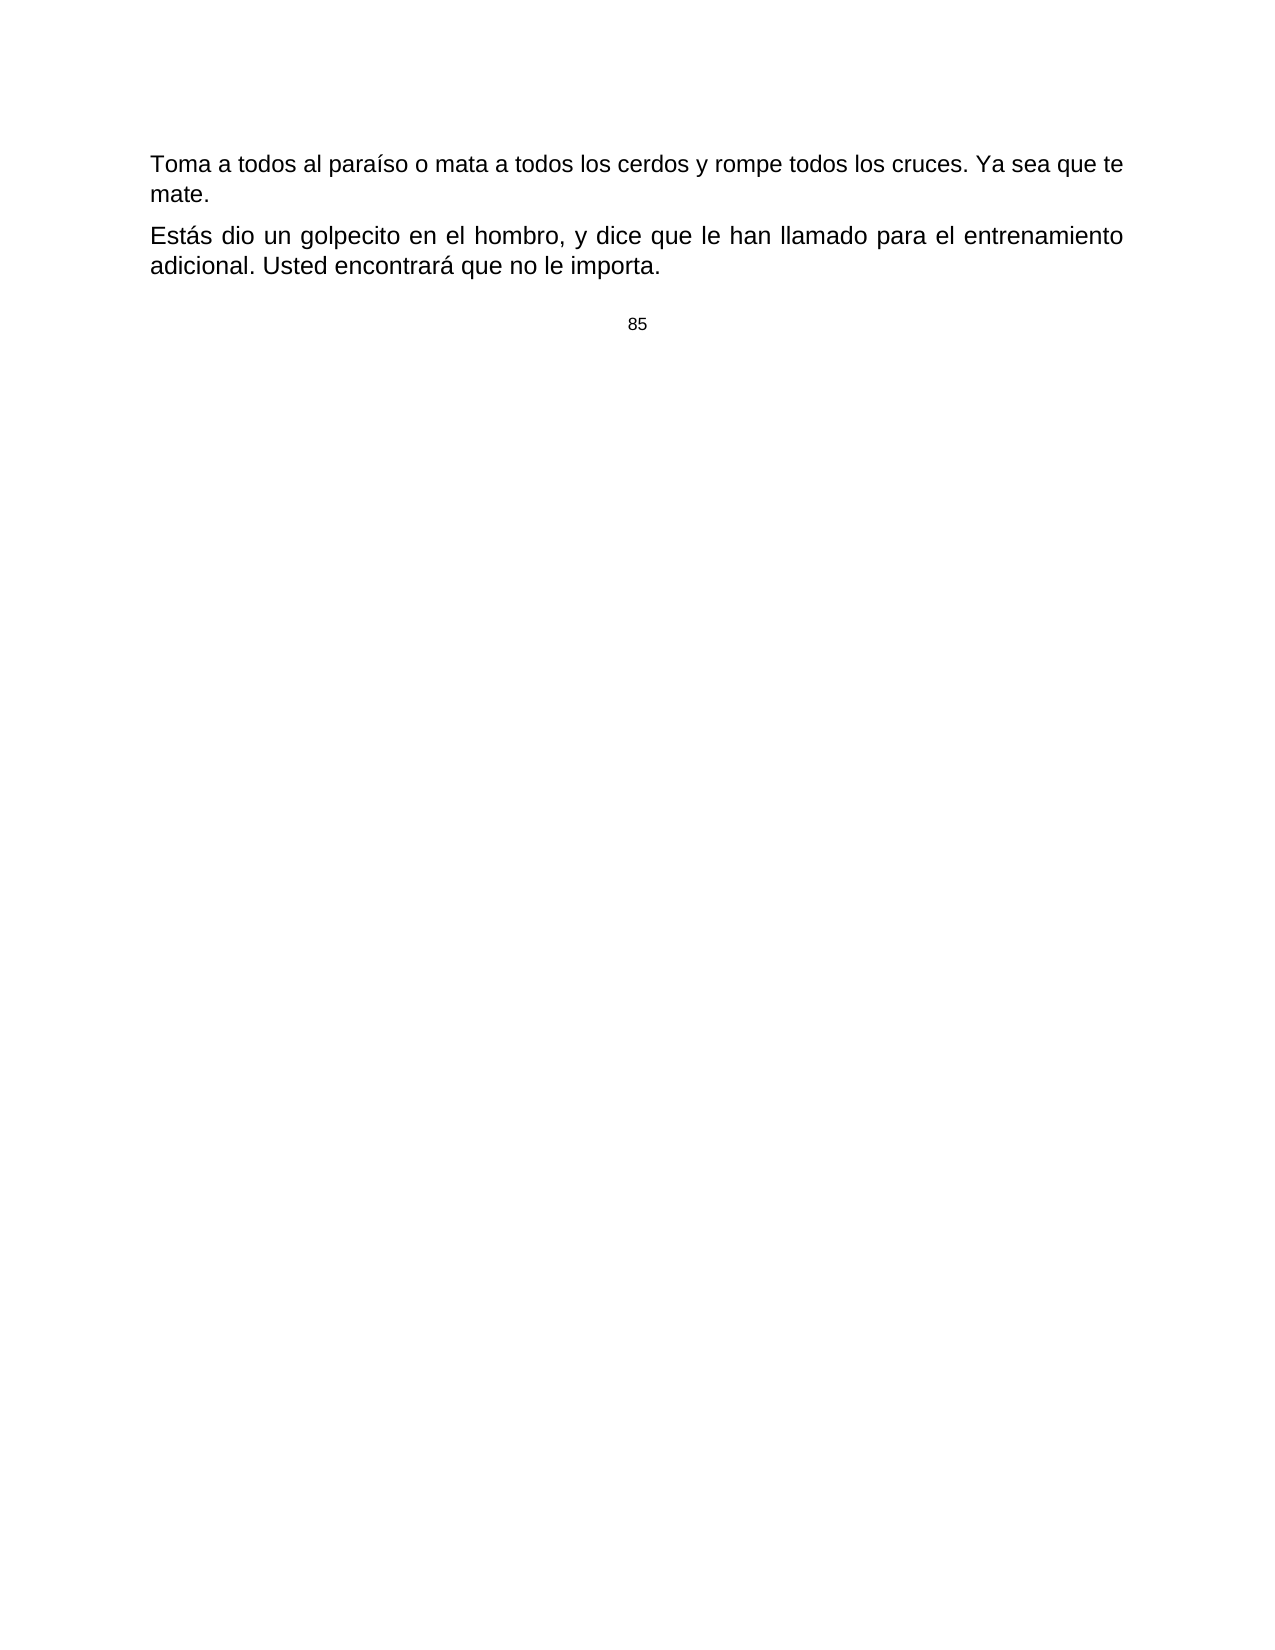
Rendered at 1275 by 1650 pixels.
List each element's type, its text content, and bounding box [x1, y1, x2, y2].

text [150, 150, 1125, 208]
text Estás dio un golpecito en el hombro, y dice que le han llamado para el entrenamiento adicional. Usted encontrará que no le importa. [150, 221, 1125, 280]
text 85 [150, 314, 1125, 334]
